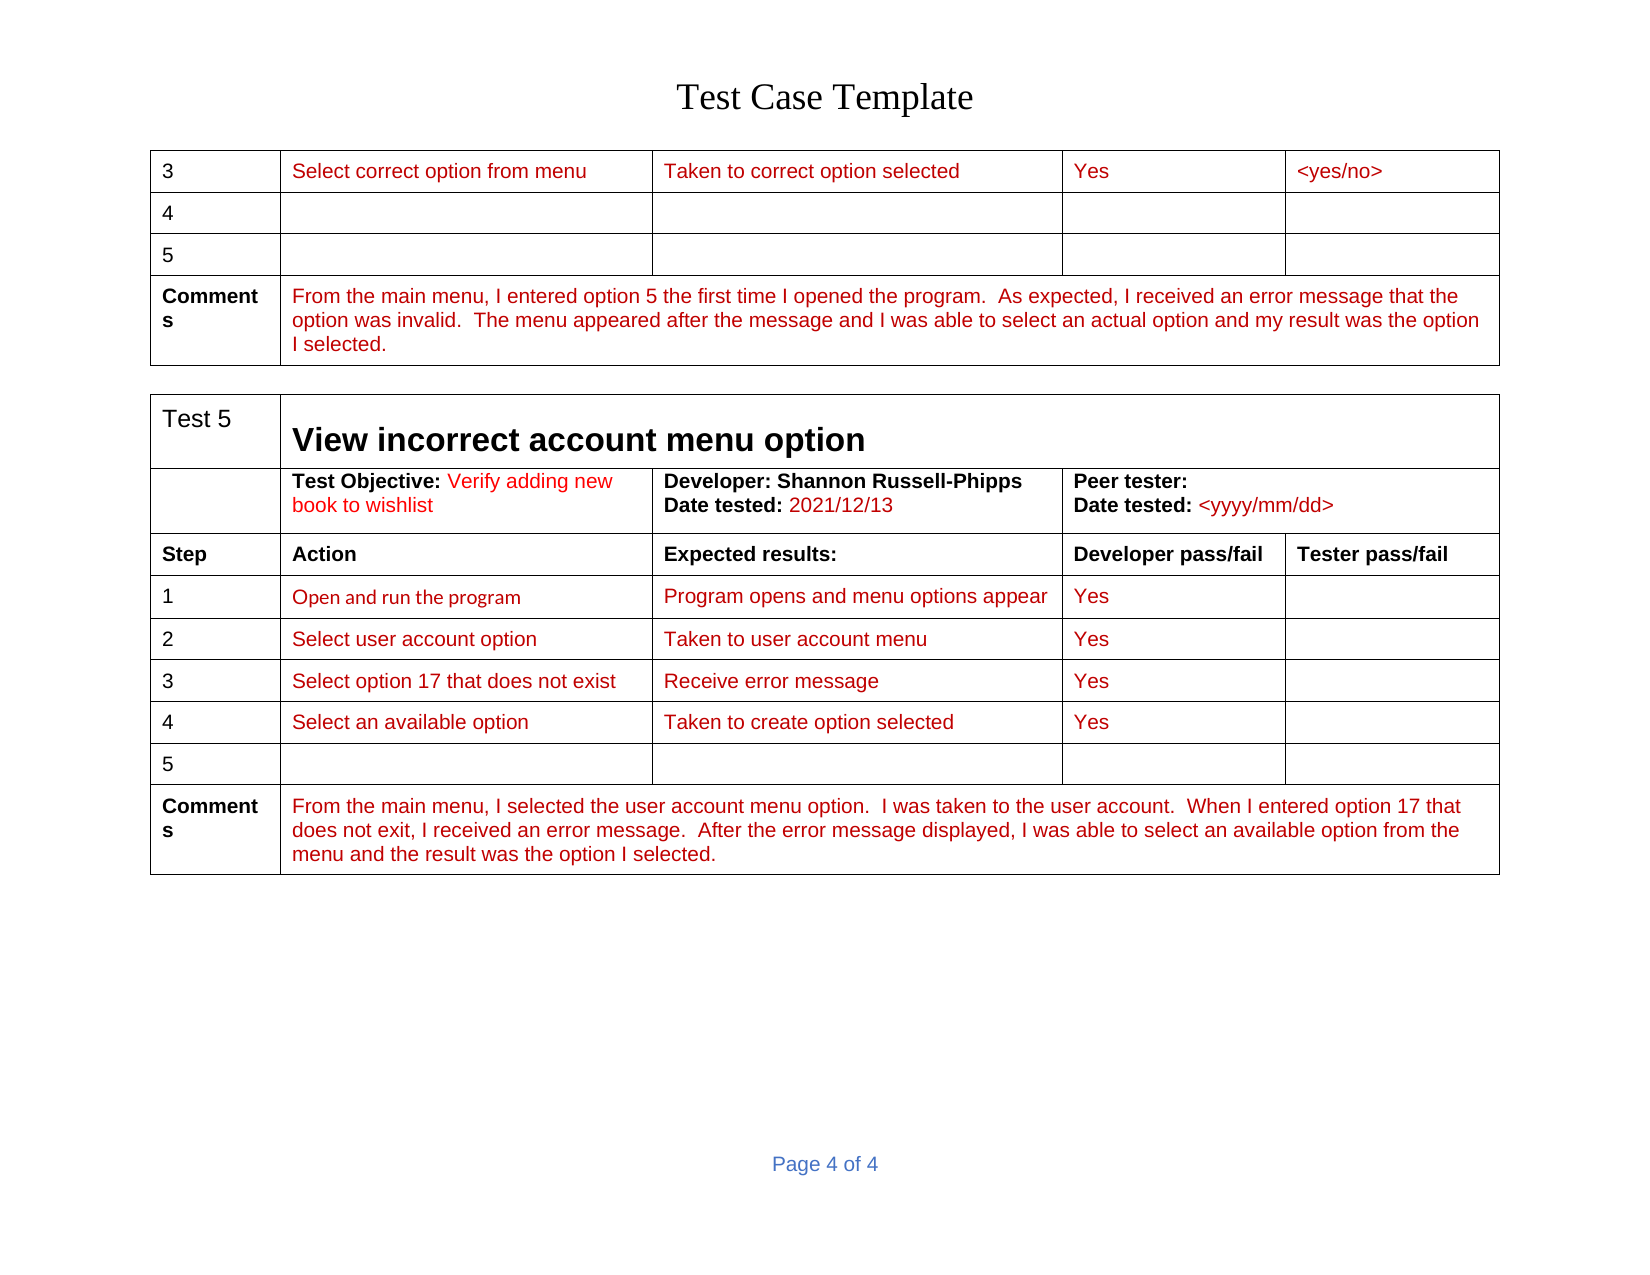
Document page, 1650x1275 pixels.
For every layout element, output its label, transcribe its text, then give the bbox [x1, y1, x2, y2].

table_cell Comments [151, 276, 280, 364]
table_cell [1286, 660, 1499, 701]
table_cell 2 [151, 619, 280, 659]
table_cell Select an available option [281, 702, 652, 743]
table_cell From the main menu, I selected the user account menu option. I was taken to the user account. When I entered option 17 that does not exit, I received an error message. After the error message displayed, I was able to select an available option from the menu and the result was the option I selected. [281, 785, 1499, 874]
table_cell Step [151, 534, 280, 574]
table_cell Peer tester: Date tested: <yyyy/mm/dd> [1063, 469, 1499, 533]
table_cell Test Objective: Verify adding new book to wishlist [281, 469, 652, 533]
table_cell Taken to create option selected [653, 702, 1062, 743]
table_cell Yes [1063, 660, 1285, 701]
table_cell [1286, 576, 1499, 618]
table_cell [1063, 234, 1285, 275]
table_cell [653, 234, 1062, 275]
table_cell 5 [151, 234, 280, 275]
table_cell Developer: Shannon Russell-Phipps Date tested: 2021/12/13 [653, 469, 1062, 533]
table_cell 5 [151, 744, 280, 784]
table_cell Comments [151, 785, 280, 874]
table_cell [653, 193, 1062, 233]
table_cell Open and run the program [281, 576, 652, 618]
table_cell Yes [1063, 619, 1285, 659]
table_cell Tester pass/fail [1286, 534, 1499, 574]
table_cell [281, 234, 652, 275]
table_cell [1286, 619, 1499, 659]
table_cell [151, 469, 280, 533]
table_cell [653, 744, 1062, 784]
table_header View incorrect account menu option [281, 395, 1499, 468]
table_cell Select user account option [281, 619, 652, 659]
table_cell [281, 193, 652, 233]
table_cell [1286, 234, 1499, 275]
table_cell 1 [151, 576, 280, 618]
table_header Test 5 [151, 395, 280, 468]
table_cell Developer pass/fail [1063, 534, 1285, 574]
table_cell Taken to user account menu [653, 619, 1062, 659]
table_cell [1286, 702, 1499, 743]
table_cell Taken to correct option selected [653, 151, 1062, 192]
table_cell 4 [151, 193, 280, 233]
table_cell <yes/no> [1286, 151, 1499, 192]
table_cell Select option 17 that does not exist [281, 660, 652, 701]
table_cell [281, 744, 652, 784]
table_cell Receive error message [653, 660, 1062, 701]
table_cell 4 [151, 702, 280, 743]
table_cell [1286, 193, 1499, 233]
table_cell 3 [151, 660, 280, 701]
table_cell [1286, 744, 1499, 784]
table_cell From the main menu, I entered option 5 the first time I opened the program. As expected, I received an error message that the option was invalid. The menu appeared after the message and I was able to select an actual option and my result was the option I selected. [281, 276, 1499, 364]
table_cell 3 [151, 151, 280, 192]
table_cell [1063, 193, 1285, 233]
table_cell [1063, 744, 1285, 784]
table_cell Yes [1063, 702, 1285, 743]
table_cell Expected results: [653, 534, 1062, 574]
table_cell Yes [1063, 151, 1285, 192]
table_cell Action [281, 534, 652, 574]
table_cell Program opens and menu options appear [653, 576, 1062, 618]
table_cell Yes [1063, 576, 1285, 618]
table_cell Select correct option from menu [281, 151, 652, 192]
